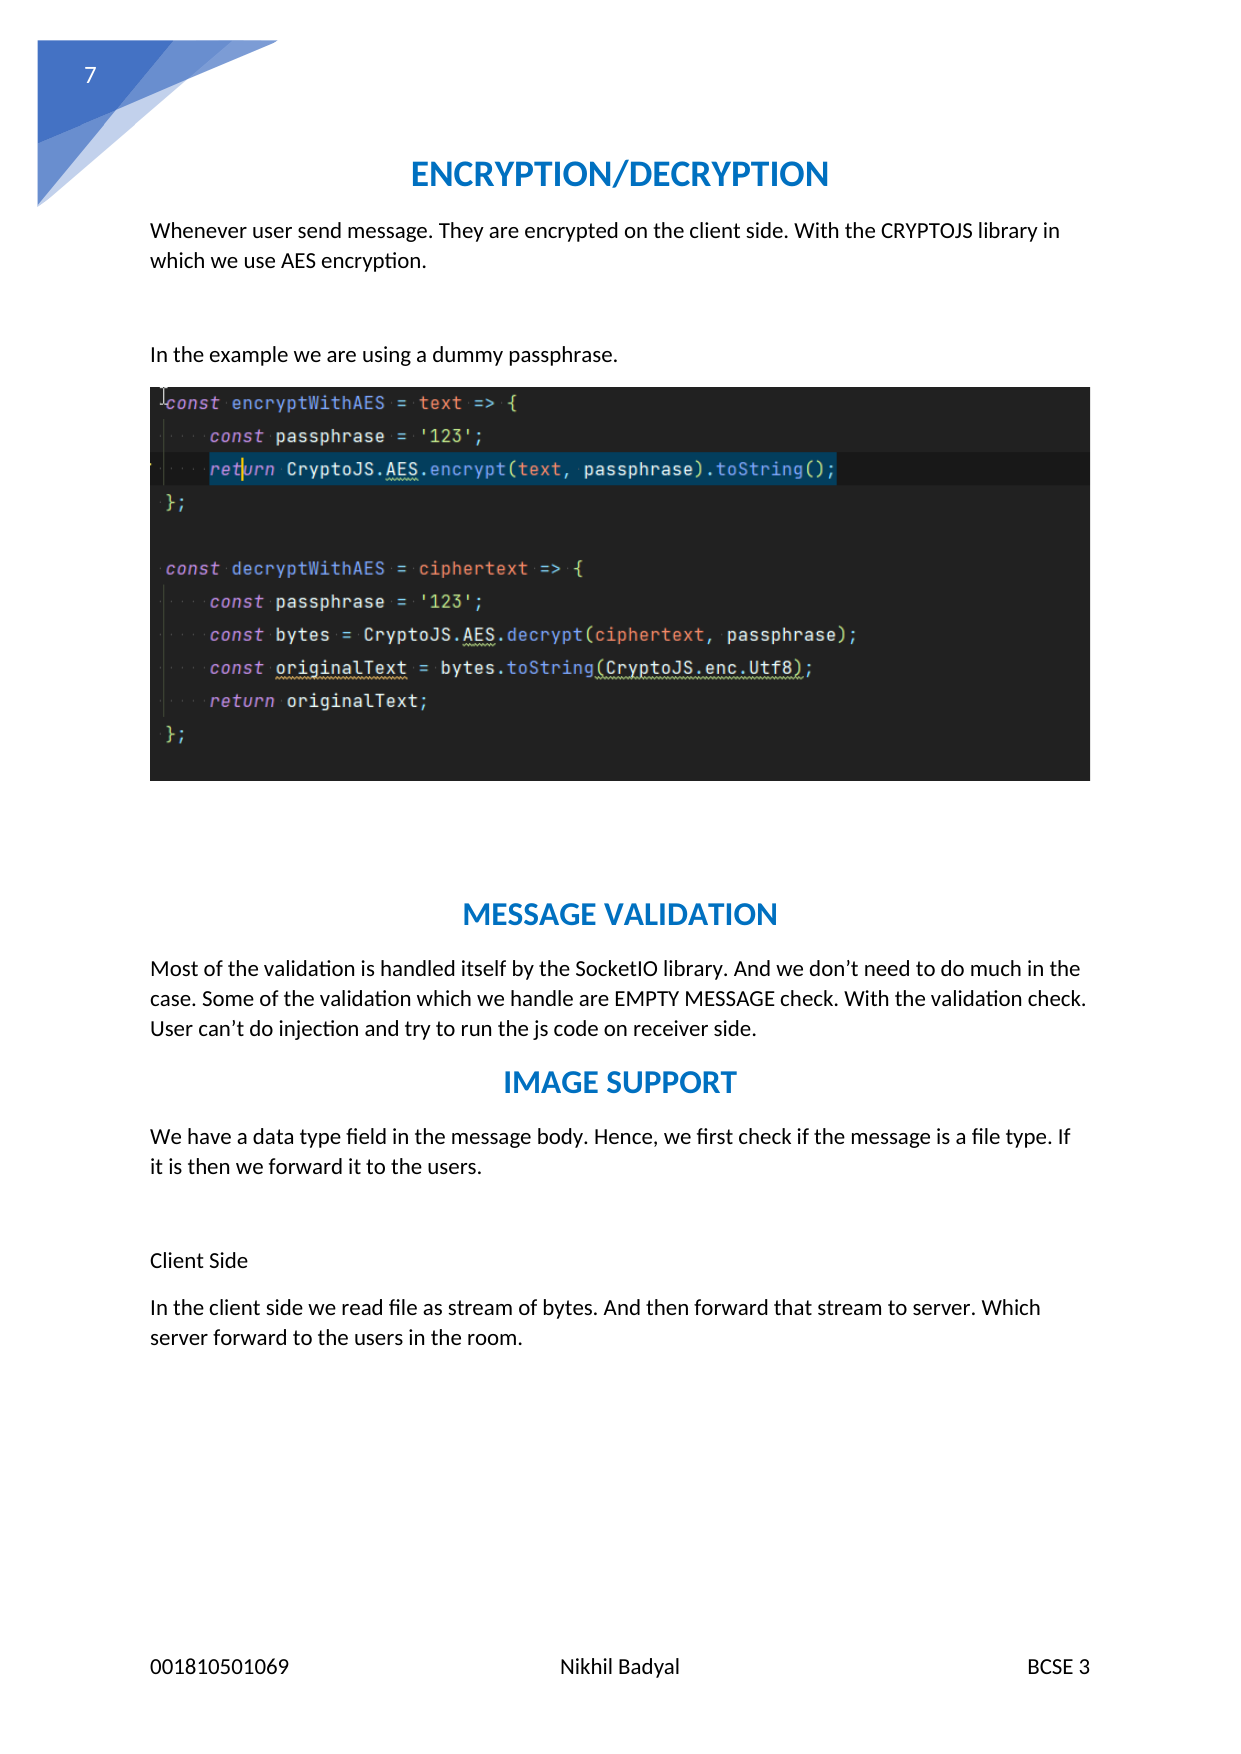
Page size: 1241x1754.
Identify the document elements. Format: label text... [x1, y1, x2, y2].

text We have a data type field in the message body. Hence, we first check if the message is a file type. If it is then we forward it to the users. [150, 1122, 1090, 1180]
text In the example we are using a dummy passphrase. [150, 340, 1090, 368]
text MESSAGE VALIDATION [150, 893, 1090, 934]
text Whenever user send message. They are encrypted on the client side. With the CRYPTOJS library in which we use AES encryption. [150, 216, 1090, 274]
text Client Side [150, 1246, 1090, 1274]
text In the client side we read file as stream of bytes. And then forward that stream to server. Which server forward to the users in the room. [150, 1293, 1090, 1351]
text Most of the validation is handled itself by the SocketIO library. And we don’t need to do much in the case. Some of the validation which we handle are EMPTY MESSAGE check. With the validation check. User can’t do injection and try to run the js code on receiver side. [150, 954, 1090, 1042]
picture [150, 387, 1091, 781]
text IMAGE SUPPORT [150, 1061, 1090, 1102]
picture [37, 40, 279, 209]
text ENCRYPTION/DECRYPTION [150, 150, 1090, 196]
